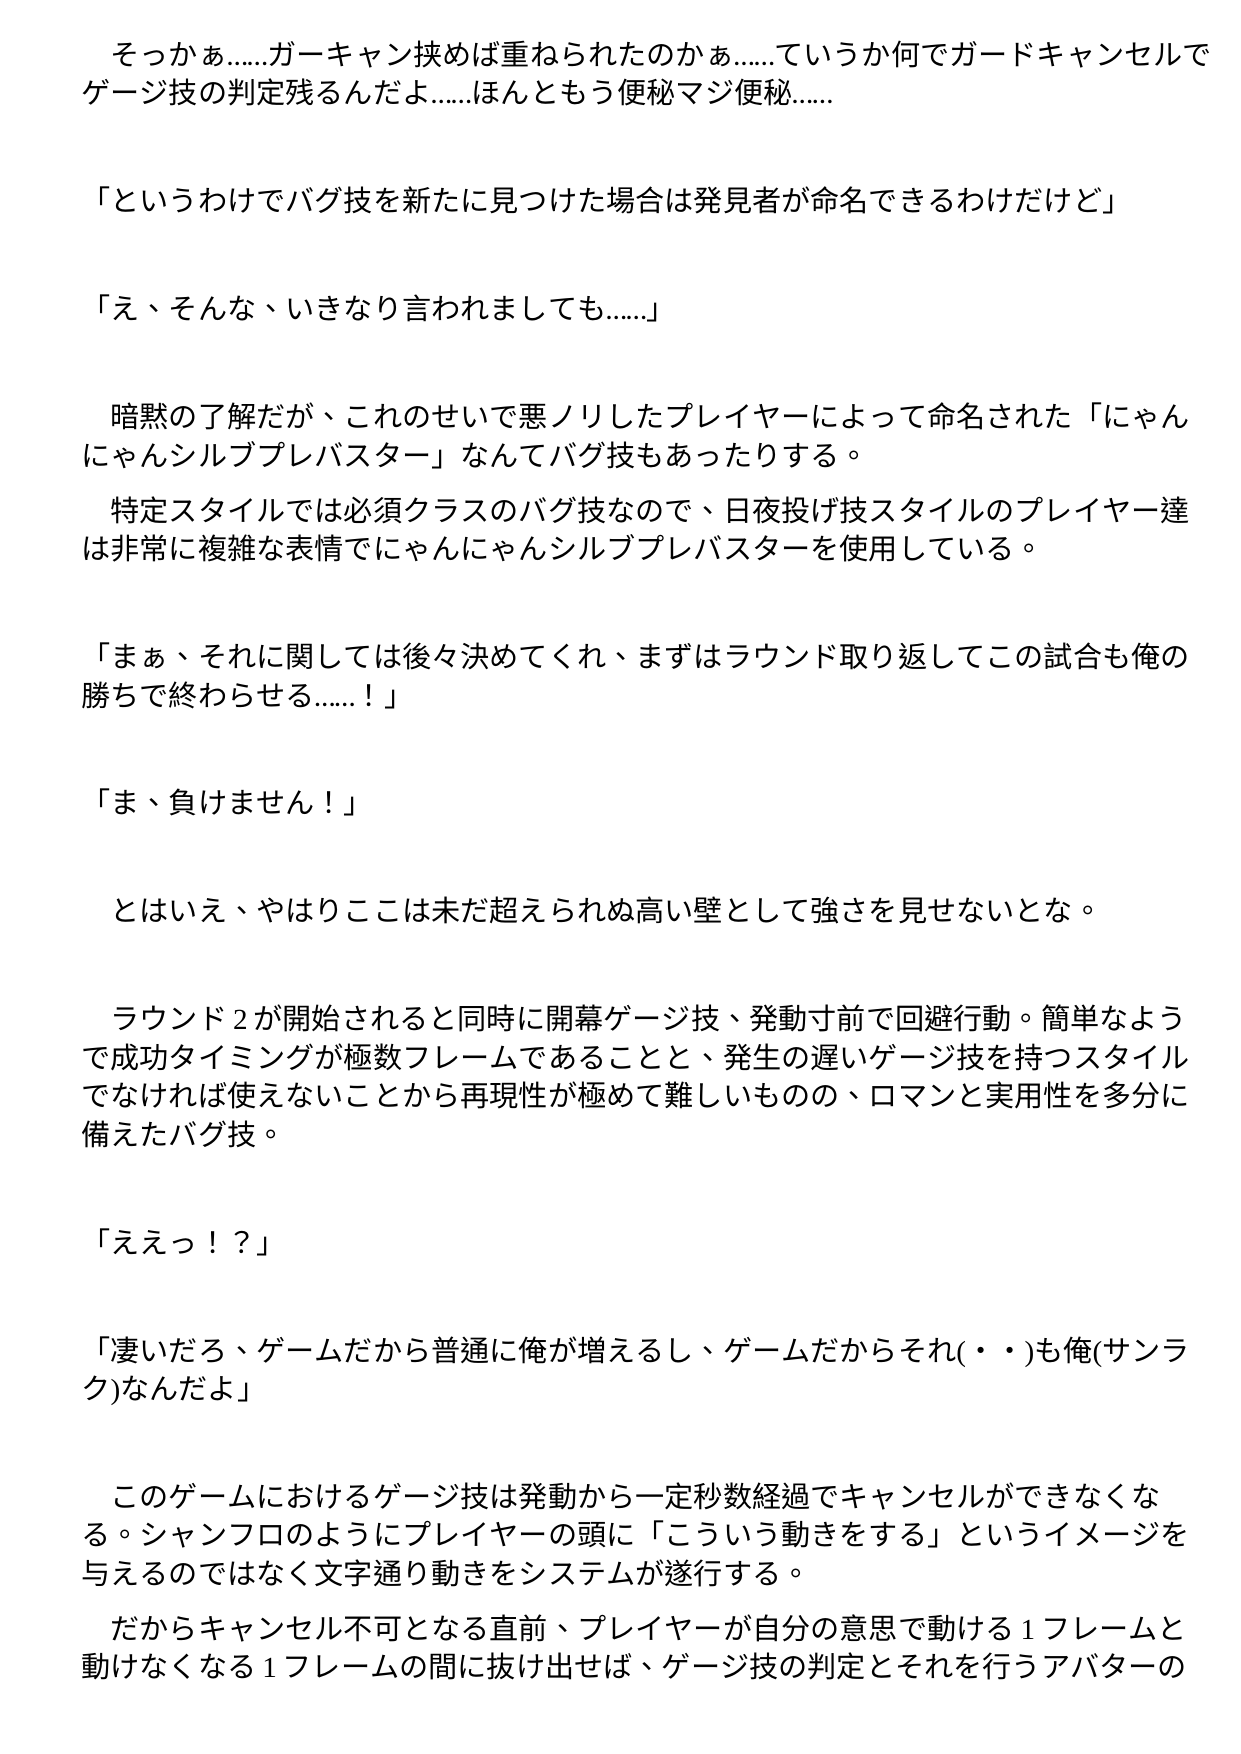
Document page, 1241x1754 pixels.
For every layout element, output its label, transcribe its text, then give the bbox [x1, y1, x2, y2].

text ラウンド2が開始されると同時に開幕ゲージ技、発動寸前で回避行動。簡単なようで成功タイミングが極数フレームであることと、発生の遅いゲージ技を持つスタイルでなければ使えないことから再現性が極めて難しいものの、ロマンと実用性を多分に備えたバグ技。 [81, 1001, 1215, 1152]
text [81, 1611, 1215, 1685]
text 「ま、負けません！」 [81, 786, 1215, 821]
text 「え、そんな、いきなり言われましても……」 [81, 291, 1215, 327]
text 「まぁ、それに関しては後々決めてくれ、まずはラウンド取り返してこの試合も俺の勝ちで終わらせる……！」 [81, 639, 1215, 713]
text 「凄いだろ、ゲームだから普通に俺が増えるし、ゲームだからそれ(・・)も俺(サンラク)なんだよ」 [81, 1333, 1215, 1407]
text 「ええっ！？」 [81, 1225, 1215, 1260]
text とはいえ、やはりここは未だ超えられぬ高い壁として強さを見せないとな。 [81, 893, 1215, 929]
text 暗黙の了解だが、これのせいで悪ノリしたプレイヤーによって命名された「にゃんにゃんシルブプレバスター」なんてバグ技もあったりする。 [81, 399, 1215, 473]
text このゲームにおけるゲージ技は発動から一定秒数経過でキャンセルができなくなる。シャンフロのようにプレイヤーの頭に「こういう動きをする」というイメージを与えるのではなく文字通り動きをシステムが遂行する。 [81, 1479, 1215, 1591]
text 「というわけでバグ技を新たに見つけた場合は発見者が命名できるわけだけど」 [81, 183, 1215, 219]
text 特定スタイルでは必須クラスのバグ技なので、日夜投げ技スタイルのプレイヤー達は非常に複雑な表情でにゃんにゃんシルブプレバスターを使用している。 [81, 493, 1215, 567]
text そっかぁ……ガーキャン挟めば重ねられたのかぁ……ていうか何でガードキャンセルでゲージ技の判定残るんだよ……ほんともう便秘マジ便秘…… [81, 37, 1215, 111]
